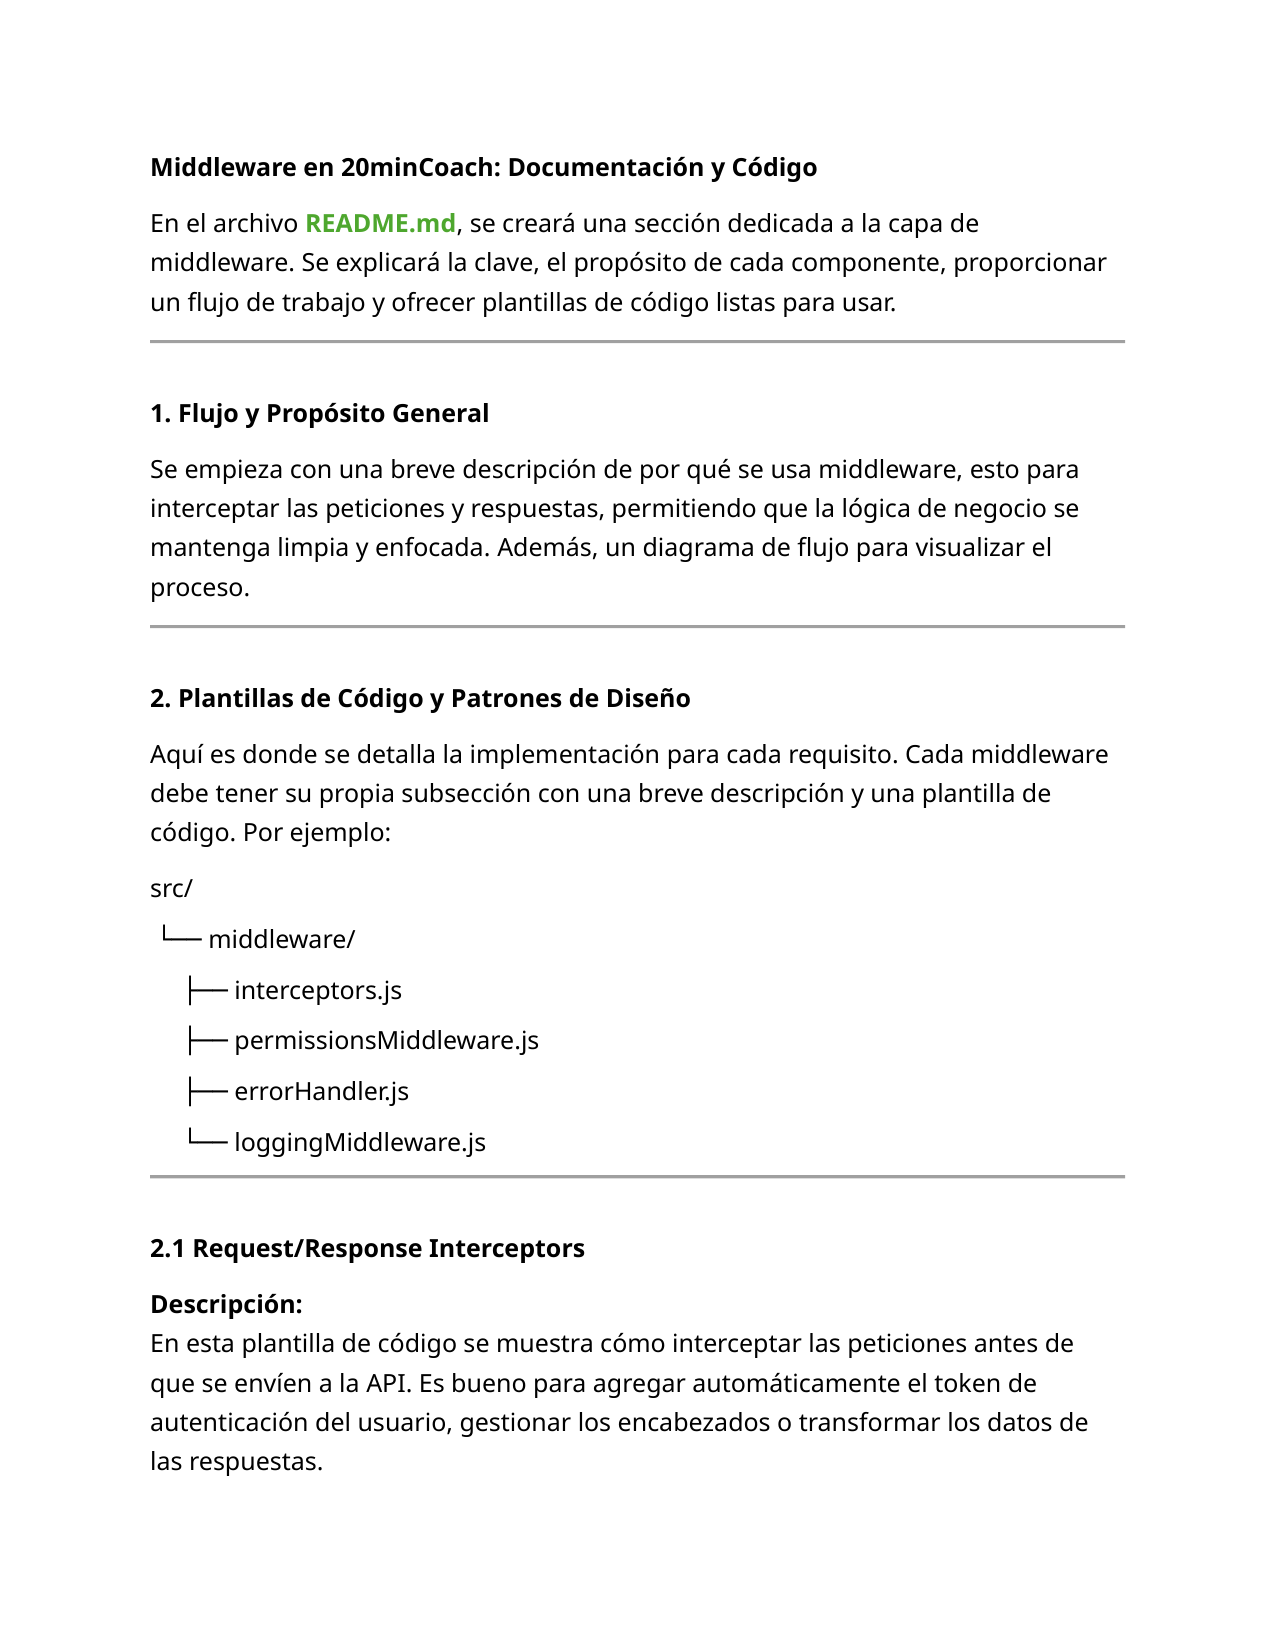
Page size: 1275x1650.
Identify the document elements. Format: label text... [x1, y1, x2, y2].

text src/ [150, 871, 1125, 905]
text 2. Plantillas de Código y Patrones de Diseño [150, 681, 1125, 715]
text Descripción: En esta plantilla de código se muestra cómo interceptar las peticiones antes de que se envíen a la API. Es bueno para agregar automáticamente el token de autenticación del usuario, gestionar los encabezados o transformar los datos de las respuestas. [150, 1287, 1125, 1478]
text └── middleware/ [150, 922, 1125, 956]
text ├── permissionsMiddleware.js [150, 1023, 1125, 1057]
text ├── errorHandler.js [150, 1074, 1125, 1108]
text 2.1 Request/Response Interceptors [150, 1231, 1125, 1265]
text Aquí es donde se detalla la implementación para cada requisito. Cada middleware debe tener su propia subsección con una breve descripción y una plantilla de código. Por ejemplo: [150, 737, 1125, 849]
text Se empieza con una breve descripción de por qué se usa middleware, esto para interceptar las peticiones y respuestas, permitiendo que la lógica de negocio se mantenga limpia y enfocada. Además, un diagrama de flujo para visualizar el proceso. [150, 452, 1125, 603]
text Middleware en 20minCoach: Documentación y Código [150, 150, 1125, 184]
text └── loggingMiddleware.js [150, 1124, 1125, 1158]
text 1. Flujo y Propósito General [150, 396, 1125, 430]
text ├── interceptors.js [150, 972, 1125, 1006]
text En el archivo README.md, se creará una sección dedicada a la capa de middleware. Se explicará la clave, el propósito de cada componente, proporcionar un flujo de trabajo y ofrecer plantillas de código listas para usar. [150, 206, 1125, 318]
